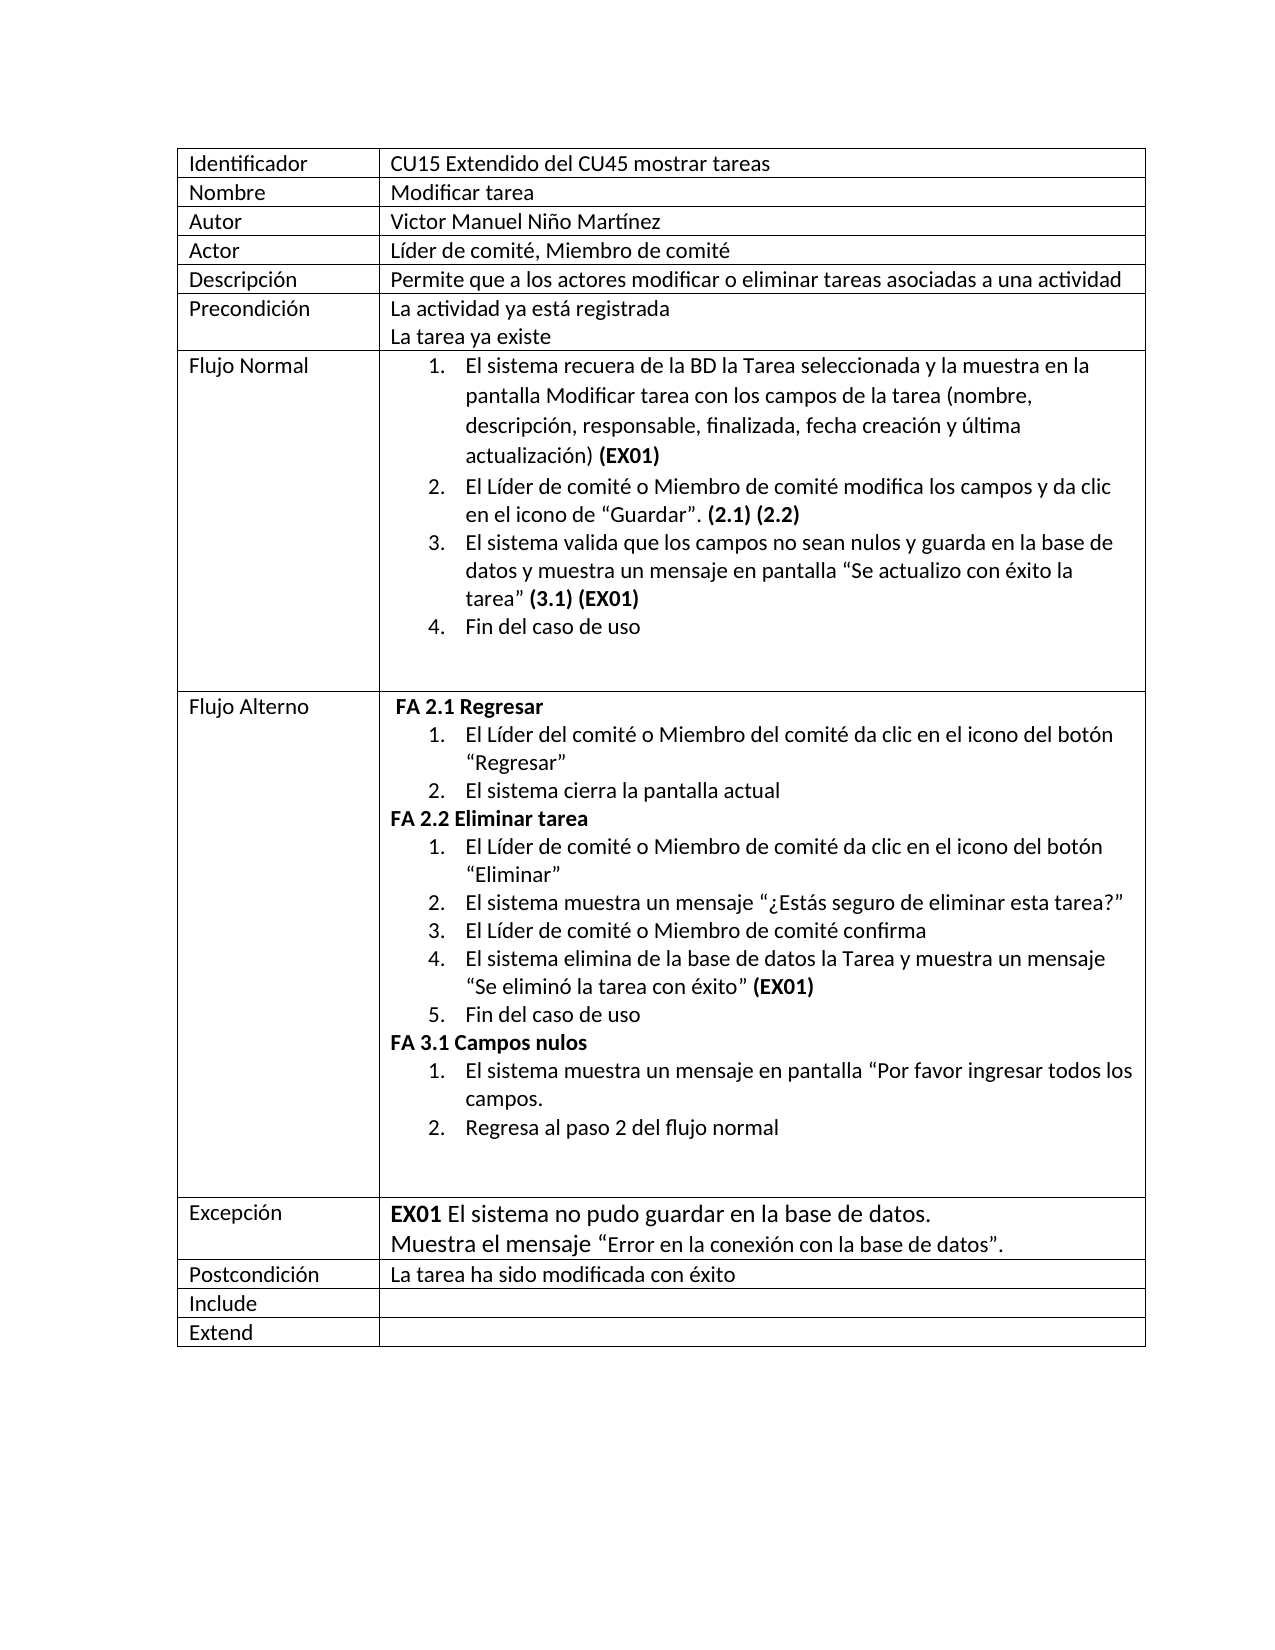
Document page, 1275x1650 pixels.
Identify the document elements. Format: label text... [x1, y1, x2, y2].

table_cell Excepción [178, 1198, 379, 1259]
table_cell La actividad ya está registrada La tarea ya existe [380, 294, 1145, 350]
table_cell Actor [178, 236, 379, 264]
table_cell Include [178, 1289, 379, 1317]
table_cell Postcondición [178, 1260, 379, 1288]
table_cell La tarea ha sido modificada con éxito [380, 1260, 1145, 1288]
table_cell [380, 1289, 1145, 1317]
table_cell [380, 1318, 1145, 1346]
table_cell Modificar tarea [380, 178, 1145, 206]
table_cell Autor [178, 207, 379, 235]
table_cell Descripción [178, 265, 379, 293]
table_cell Flujo Alterno [178, 692, 379, 1197]
table_cell Precondición [178, 294, 379, 350]
table_cell El sistema recuera de la BD la Tarea seleccionada y la muestra en la pantalla Modificar tarea con los campos de la tarea (nombre, descripción, responsable, finalizada, fecha creación y última actualización) (EX01) El Líder de comité o Miembro de comité modifica los campos y da clic en el icono de “Guardar”. (2.1) (2.2) El sistema valida que los campos no sean nulos y guarda en la base de datos y muestra un mensaje en pantalla “Se actualizo con éxito la tarea” (3.1) (EX01) Fin del caso de uso [380, 351, 1145, 691]
table_cell Extend [178, 1318, 379, 1346]
table_cell Nombre [178, 178, 379, 206]
table_cell EX01 El sistema no pudo guardar en la base de datos. Muestra el mensaje “Error en la conexión con la base de datos”. [380, 1198, 1145, 1259]
table_cell Flujo Normal [178, 351, 379, 691]
table_cell Victor Manuel Niño Martínez [380, 207, 1145, 235]
table_cell FA 2.1 Regresar El Líder del comité o Miembro del comité da clic en el icono del botón “Regresar” El sistema cierra la pantalla actual FA 2.2 Eliminar tarea El Líder de comité o Miembro de comité da clic en el icono del botón “Eliminar” El sistema muestra un mensaje “¿Estás seguro de eliminar esta tarea?” El Líder de comité o Miembro de comité confirma El sistema elimina de la base de datos la Tarea y muestra un mensaje “Se eliminó la tarea con éxito” (EX01) Fin del caso de uso FA 3.1 Campos nulos El sistema muestra un mensaje en pantalla “Por favor ingresar todos los campos. Regresa al paso 2 del flujo normal [380, 692, 1145, 1197]
table_cell Líder de comité, Miembro de comité [380, 236, 1145, 264]
table_header Identificador [178, 149, 379, 177]
table_header CU15 Extendido del CU45 mostrar tareas [380, 149, 1145, 177]
table_cell Permite que a los actores modificar o eliminar tareas asociadas a una actividad [380, 265, 1145, 293]
